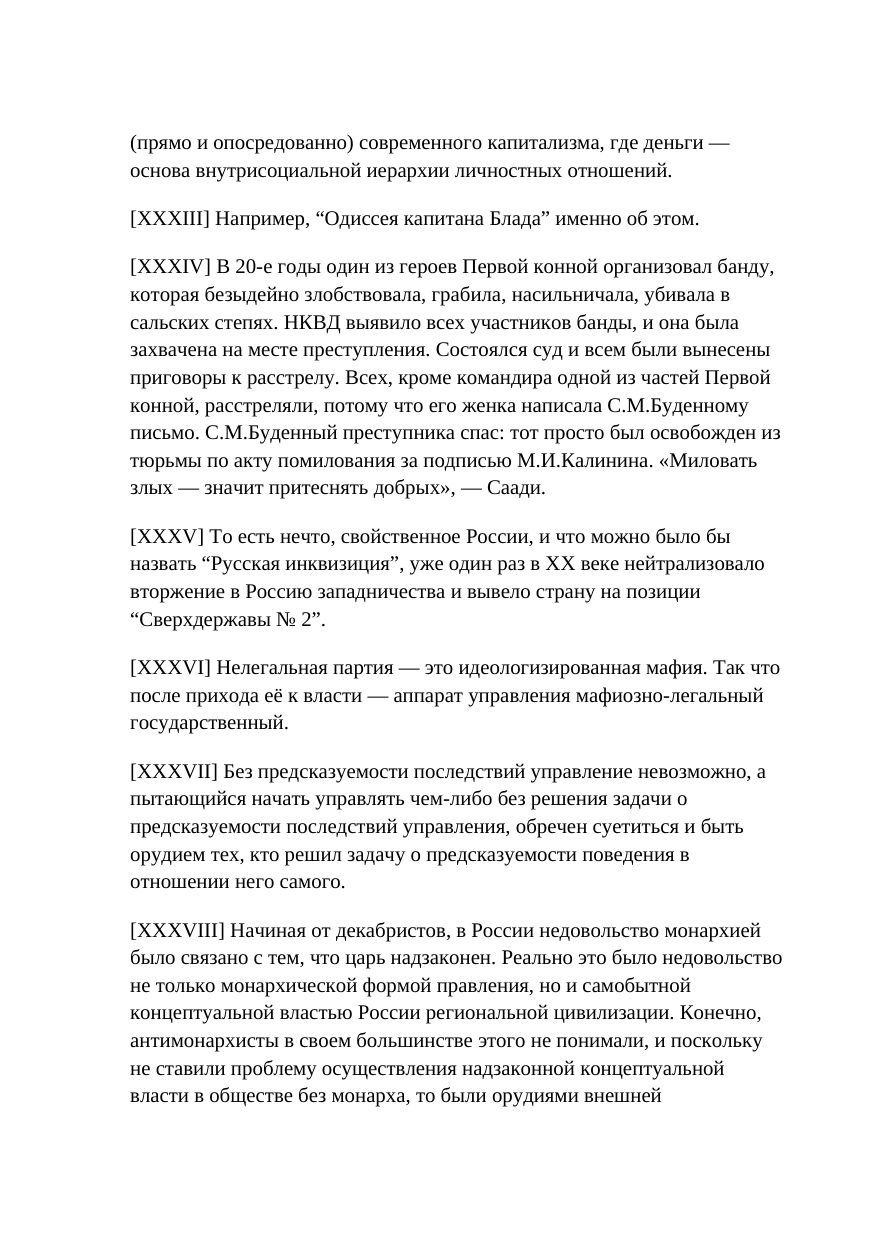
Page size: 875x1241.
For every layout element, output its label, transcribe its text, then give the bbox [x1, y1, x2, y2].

text [XXXVII] Без предсказуемости последствий управление невозможно, а пытающийся начать управлять чем-либо без решения задачи о предсказуемости последствий управления, обречен суетиться и быть орудием тех, кто решил задачу о предсказуемости поведения в отношении него самого. [130, 759, 785, 893]
text [XXXV] То есть нечто, свойственное России, и что можно было бы назвать “Русская инквизиция”, уже один раз в ХХ веке нейтрализовало вторжение в Россию западничества и вывело страну на позиции “Сверхдержавы № 2”. [130, 524, 785, 631]
text [XXXIII] Например, “Одиссея капитана Блада” именно об этом. [130, 206, 785, 230]
text [XXXVI] Нелегальная партия — это идеологизированная мафия. Так что после прихода её к власти — аппарат управления мафиозно-легальный государственный. [130, 655, 785, 734]
text [XXXIV] В 20-е годы один из героев Первой конной организовал банду, которая безыдейно злобствовала, грабила, насильничала, убивала в сальских степях. НКВД выявило всех участников банды, и она была захвачена на месте преступления. Состоялся суд и всем были вынесены приговоры к расстрелу. Всех, кроме командира одной из частей Первой конной, расстреляли, потому что его женка написала С.М.Буденному письмо. С.М.Буденный преступника спас: тот просто был освобожден из тюрьмы по акту помилования за подписью М.И.Калинина. «Миловать злых — значит притеснять добрых», — Саади. [130, 254, 785, 499]
